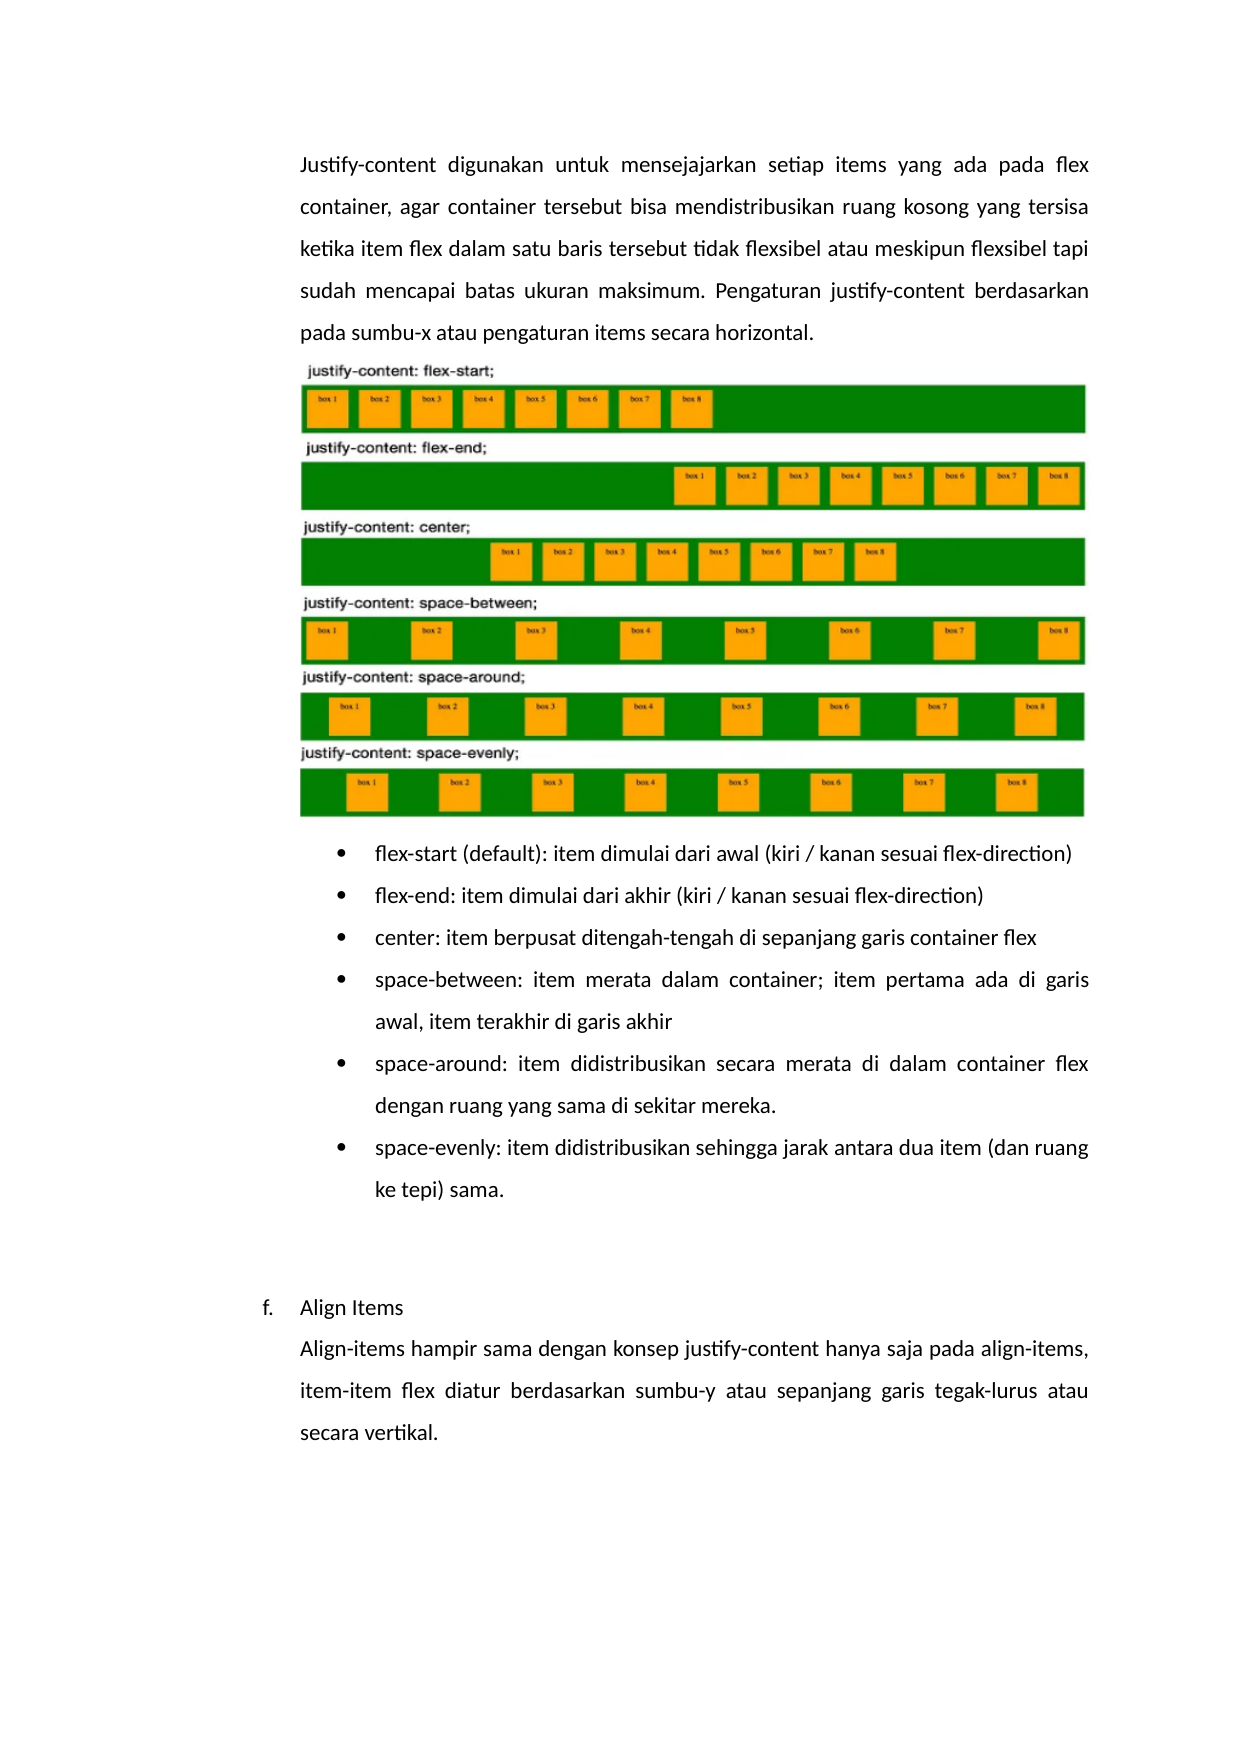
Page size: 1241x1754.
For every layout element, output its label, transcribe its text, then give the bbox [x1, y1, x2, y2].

picture [300, 360, 1091, 826]
list flex-end: item dimulai dari akhir (kiri / kanan sesuai flex-direction) [337, 881, 1090, 909]
list center: item berpusat ditengah-tengah di sepanjang garis container flex [337, 923, 1090, 951]
list Align-items hampir sama dengan konsep justify-content hanya saja pada align-items, item-item flex diatur berdasarkan sumbu-y atau sepanjang garis tegak-lurus atau secara vertikal. [300, 1334, 1090, 1447]
list Align Items [262, 1293, 1090, 1321]
list flex-start (default): item dimulai dari awal (kiri / kanan sesuai flex-direction) [337, 839, 1090, 867]
list Justify-content digunakan untuk mensejajarkan setiap items yang ada pada flex container, agar container tersebut bisa mendistribusikan ruang kosong yang tersisa ketika item flex dalam satu baris tersebut tidak flexsibel atau meskipun flexsibel tapi sudah mencapai batas ukuran maksimum. Pengaturan justify-content berdasarkan pada sumbu-x atau pengaturan items secara horizontal. [300, 150, 1090, 346]
list space-between: item merata dalam container; item pertama ada di garis awal, item terakhir di garis akhir [337, 965, 1090, 1035]
list space-evenly: item didistribusikan sehingga jarak antara dua item (dan ruang ke tepi) sama. [337, 1133, 1090, 1203]
list space-around: item didistribusikan secara merata di dalam container flex dengan ruang yang sama di sekitar mereka. [337, 1049, 1090, 1119]
